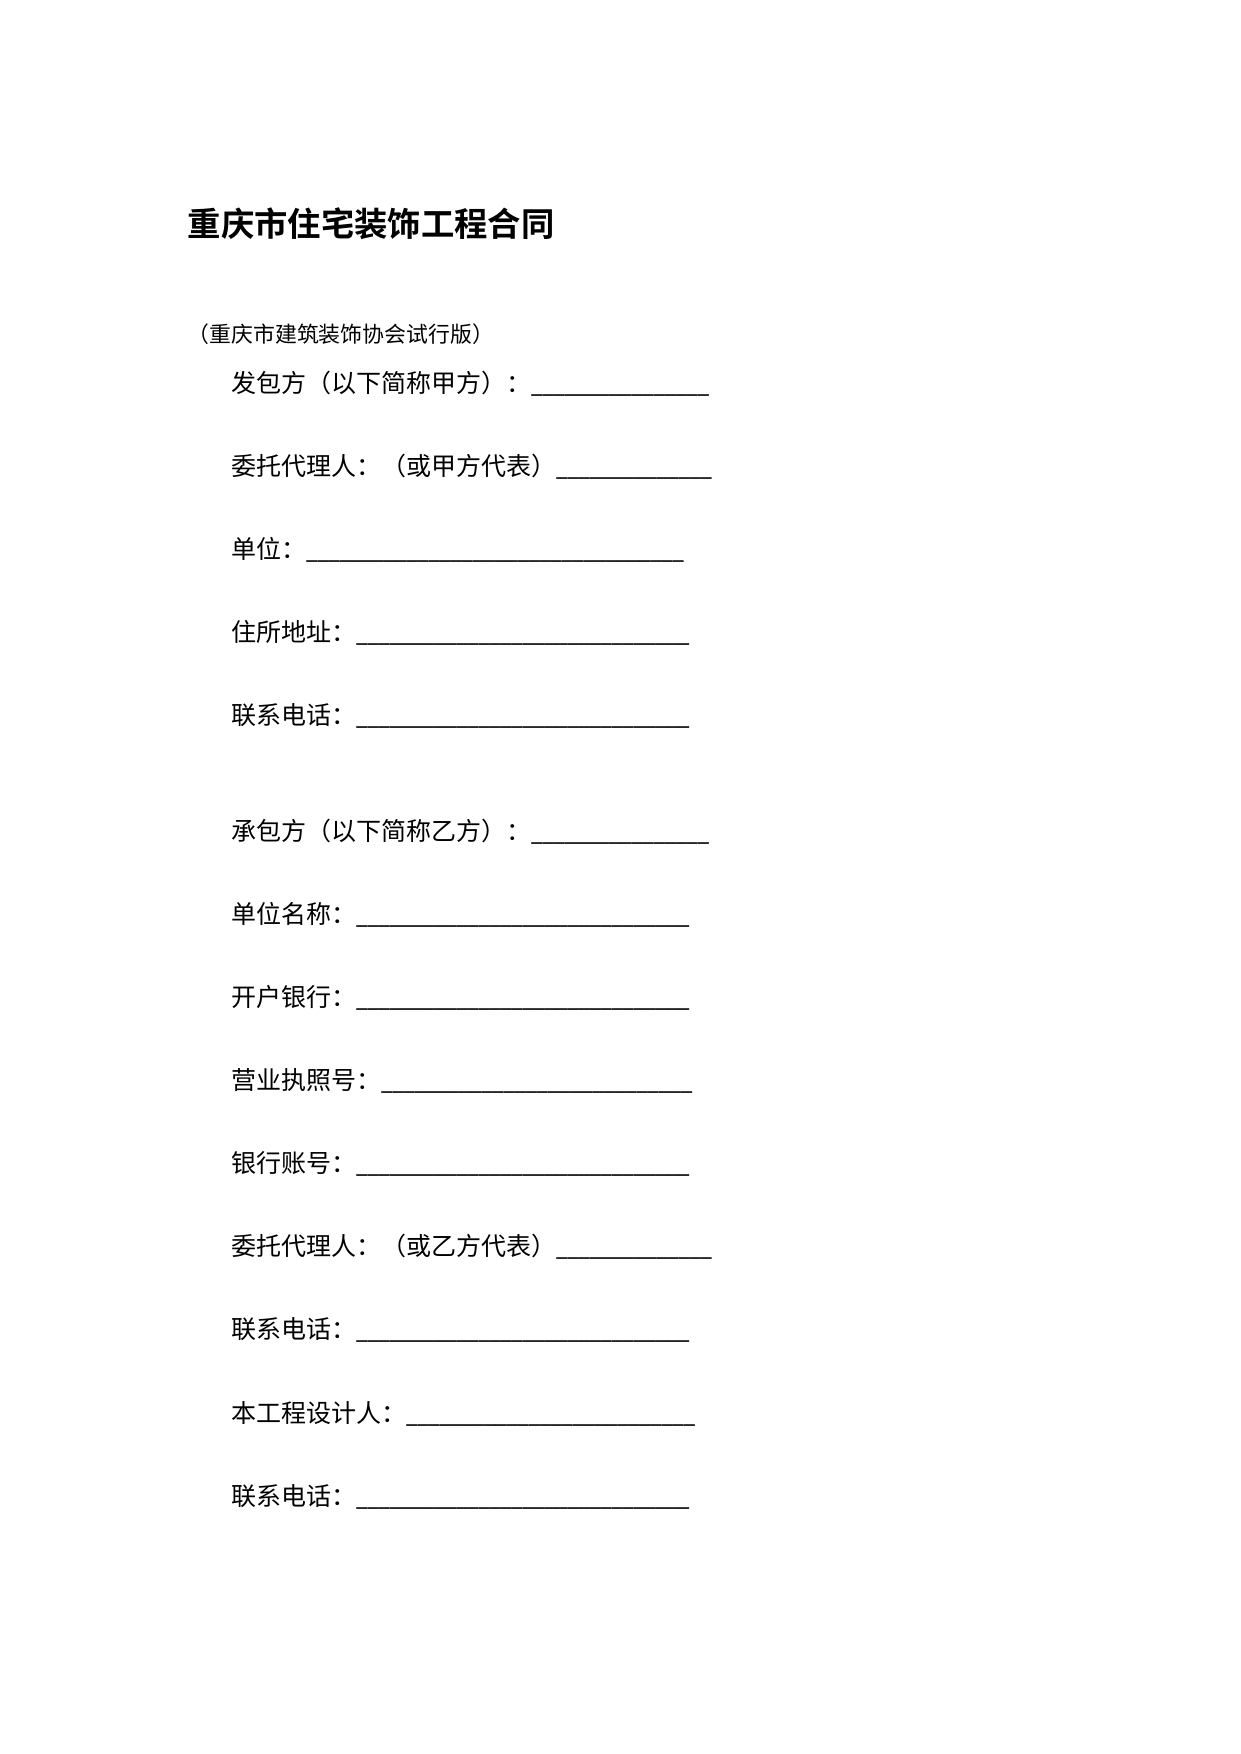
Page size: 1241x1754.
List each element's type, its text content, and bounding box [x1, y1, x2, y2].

text 委托代理人：（或甲方代表）______________ [187, 432, 1053, 497]
text 联系电话：______________________________ [187, 1462, 1053, 1527]
text 单位：__________________________________ [187, 515, 1053, 580]
text 委托代理人：（或乙方代表）______________ [187, 1212, 1053, 1277]
subtitle 重庆市住宅装饰工程合同 [187, 189, 1053, 254]
text 本工程设计人：__________________________ [187, 1379, 1053, 1444]
text 承包方（以下简称乙方）：________________ [187, 797, 1053, 862]
text 联系电话：______________________________ [187, 1296, 1053, 1361]
text 发包方（以下简称甲方）：________________ [187, 349, 1053, 414]
text 单位名称：______________________________ [187, 880, 1053, 945]
text 联系电话：______________________________ [187, 681, 1053, 746]
text 住所地址：______________________________ [187, 598, 1053, 663]
text 银行账号：______________________________ [187, 1129, 1053, 1194]
text 开户银行：______________________________ [187, 963, 1053, 1028]
text （重庆市建筑装饰协会试行版） [187, 316, 1053, 349]
text 营业执照号：____________________________ [187, 1046, 1053, 1111]
